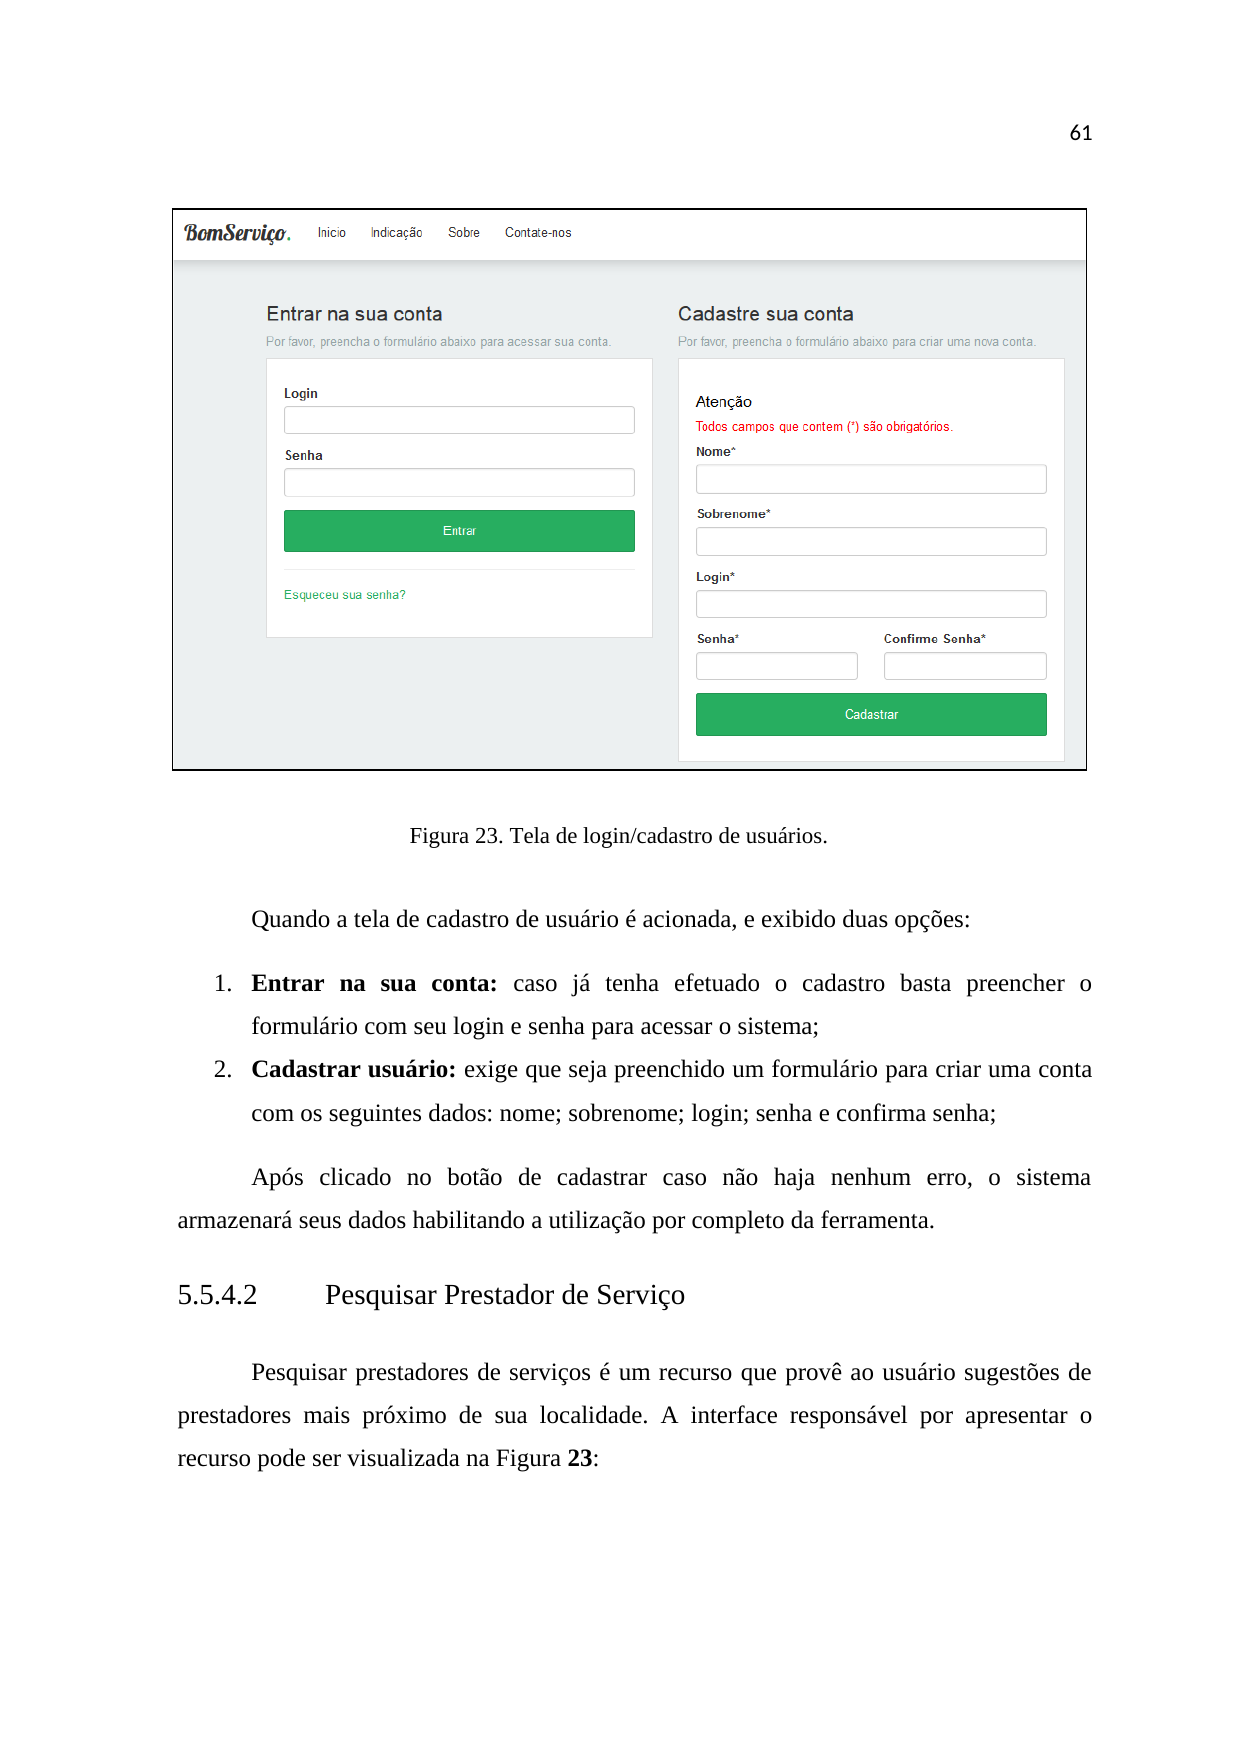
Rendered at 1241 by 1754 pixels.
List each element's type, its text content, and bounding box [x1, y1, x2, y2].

subtitle Pesquisar Prestador de Serviço [177, 1277, 1092, 1311]
picture [173, 210, 1086, 769]
text Após clicado no botão de cadastrar caso não haja nenhum erro, o sistema armazenará seus dados habilitando a utilização por completo da ferramenta. [177, 1162, 1092, 1233]
list Entrar na sua conta: caso já tenha efetuado o cadastro basta preencher o formulário com seu login e senha para acessar o sistema; [213, 968, 1092, 1040]
list Cadastrar usuário: exige que seja preenchido um formulário para criar uma conta com os seguintes dados: nome; sobrenome; login; senha e confirma senha; [213, 1054, 1092, 1126]
text Pesquisar prestadores de serviços é um recurso que provê ao usuário sugestões de prestadores mais próximo de sua localidade. A interface responsável por apresentar o recurso pode ser visualizada na Figura 23: [177, 1357, 1092, 1472]
